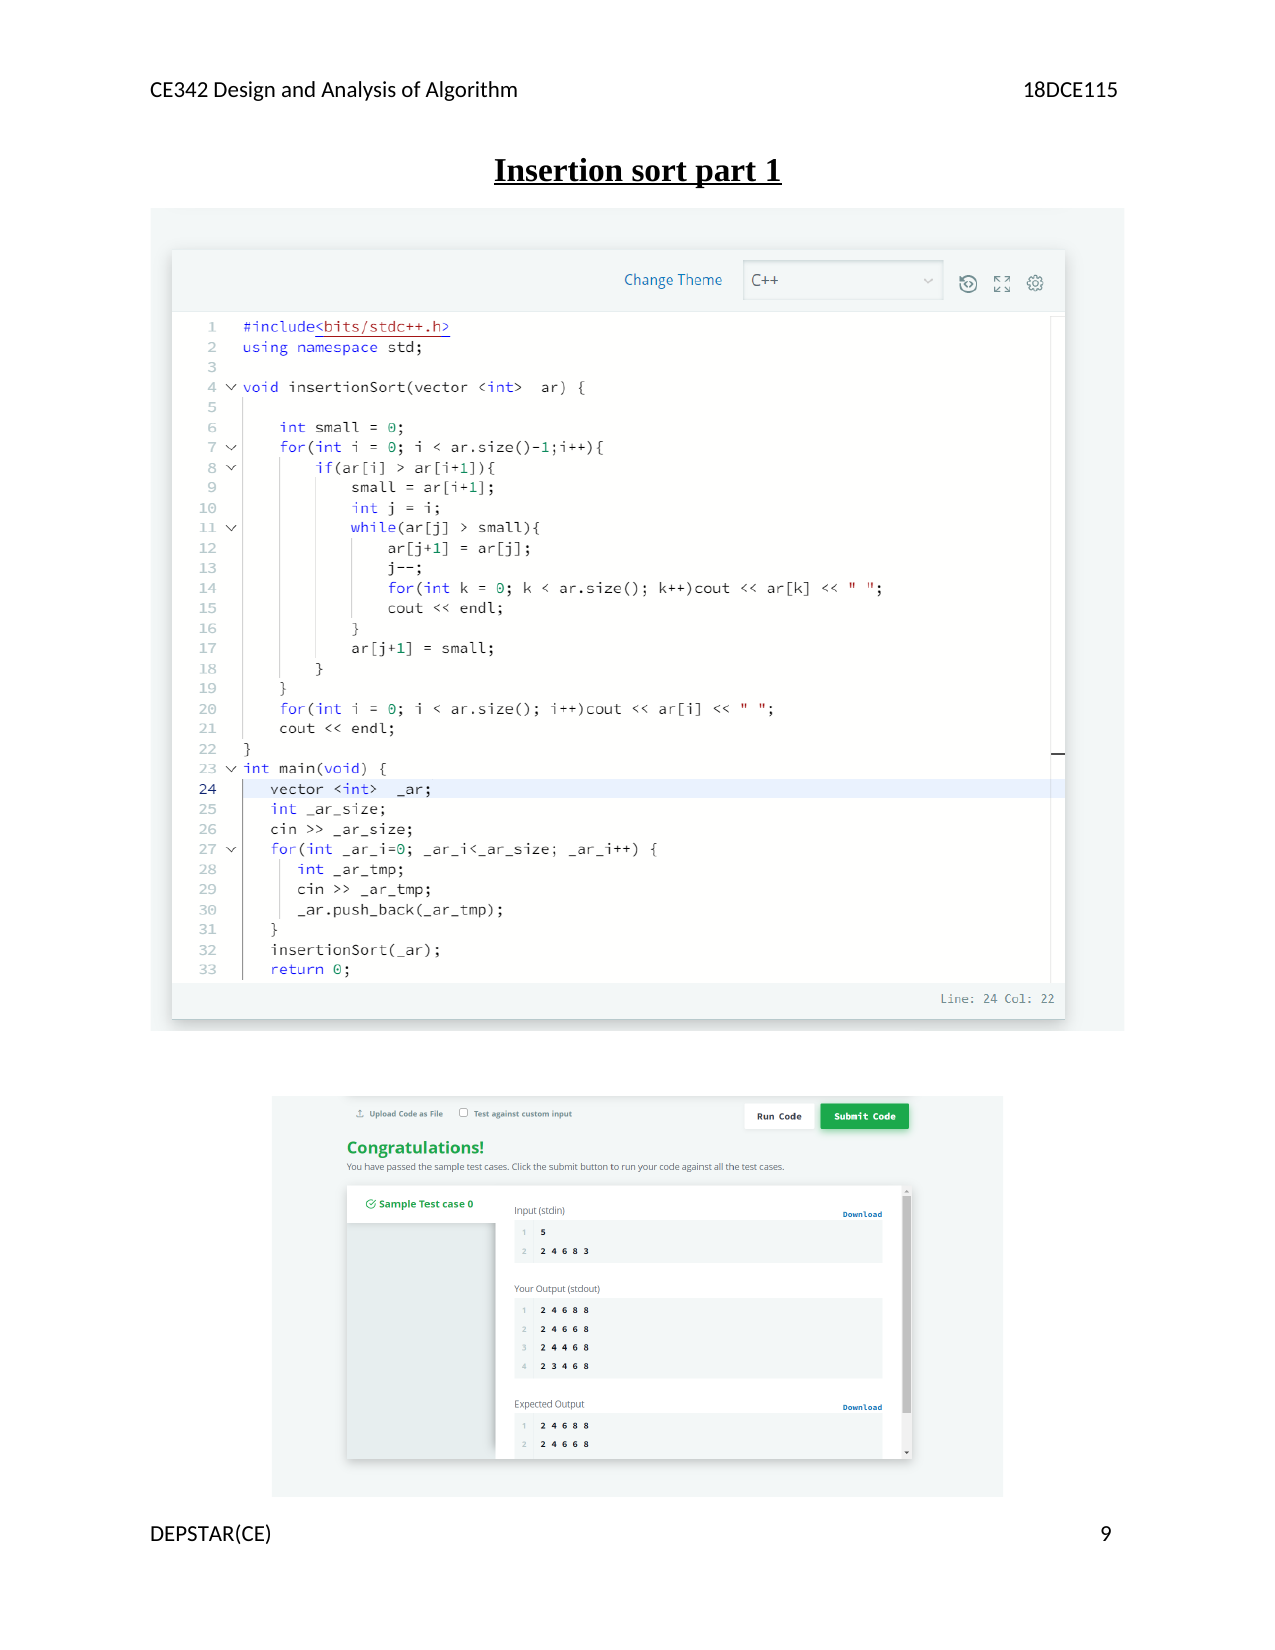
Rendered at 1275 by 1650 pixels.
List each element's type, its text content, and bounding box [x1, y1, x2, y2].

text Insertion sort part 1 [150, 150, 1125, 188]
picture [271, 1096, 1004, 1497]
picture [150, 208, 1125, 1031]
